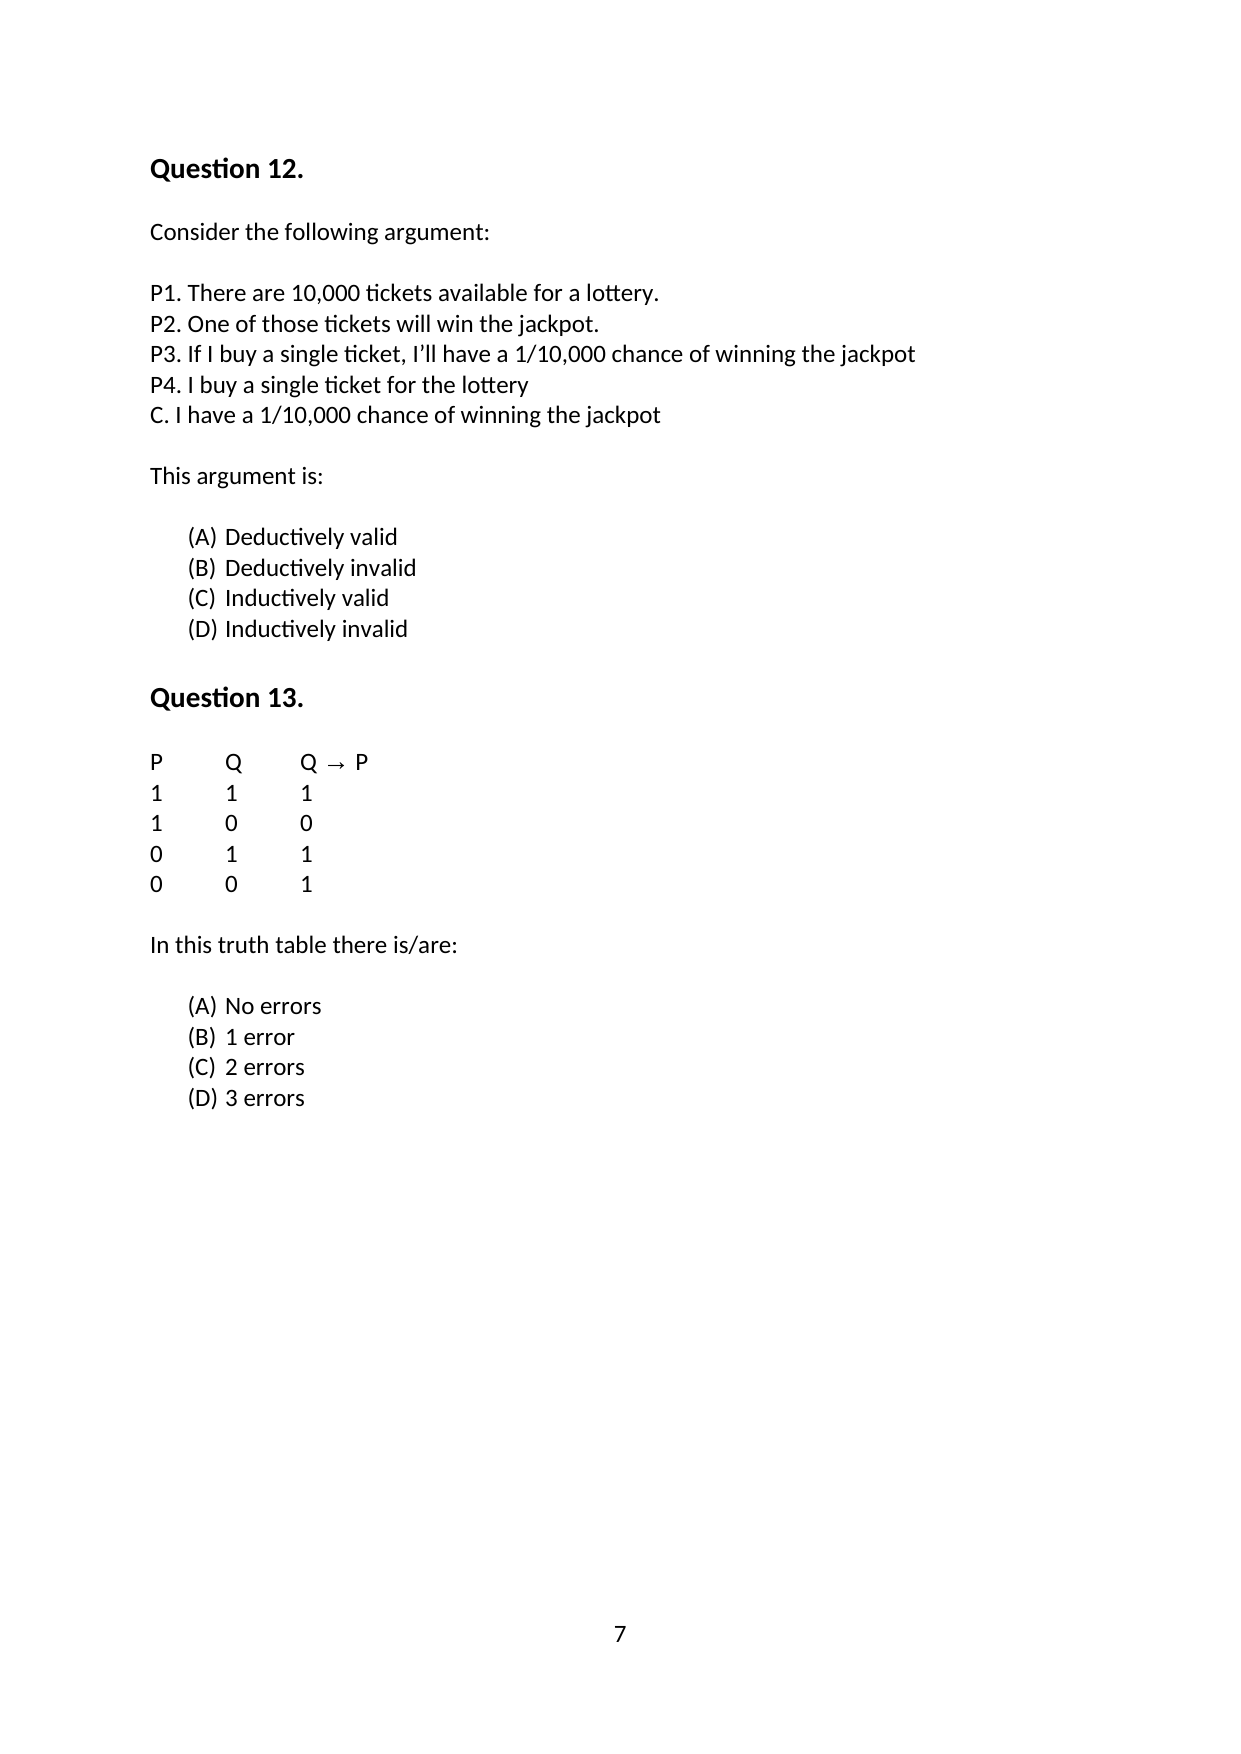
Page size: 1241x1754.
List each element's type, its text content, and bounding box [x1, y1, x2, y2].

text This argument is: [150, 460, 1090, 491]
text P1. There are 10,000 tickets available for a lottery. [150, 277, 1090, 308]
text 1 0 0 [150, 807, 1090, 838]
text P4. I buy a single ticket for the lottery [150, 369, 1090, 399]
text 0 0 1 [150, 868, 1090, 899]
text Question 12. [150, 150, 1090, 186]
list No errors [187, 991, 1090, 1021]
list Deductively valid [187, 521, 1090, 552]
list Deductively invalid [187, 552, 1090, 582]
list 1 error [187, 1021, 1090, 1052]
list 3 errors [187, 1082, 1090, 1113]
text Consider the following argument: [150, 216, 1090, 247]
text P3. If I buy a single ticket, I’ll have a 1/10,000 chance of winning the jackpot [150, 338, 1090, 369]
text P2. One of those tickets will win the jackpot. [150, 308, 1090, 338]
text C. I have a 1/10,000 chance of winning the jackpot [150, 399, 1090, 430]
list Inductively invalid [187, 613, 1090, 643]
text In this truth table there is/are: [150, 929, 1090, 960]
text 1 1 1 [150, 777, 1090, 807]
list Inductively valid [187, 582, 1090, 613]
list 2 errors [187, 1052, 1090, 1082]
text 0 1 1 [150, 838, 1090, 868]
text Question 13. [150, 679, 1090, 715]
text P Q Q → P [150, 745, 1090, 777]
